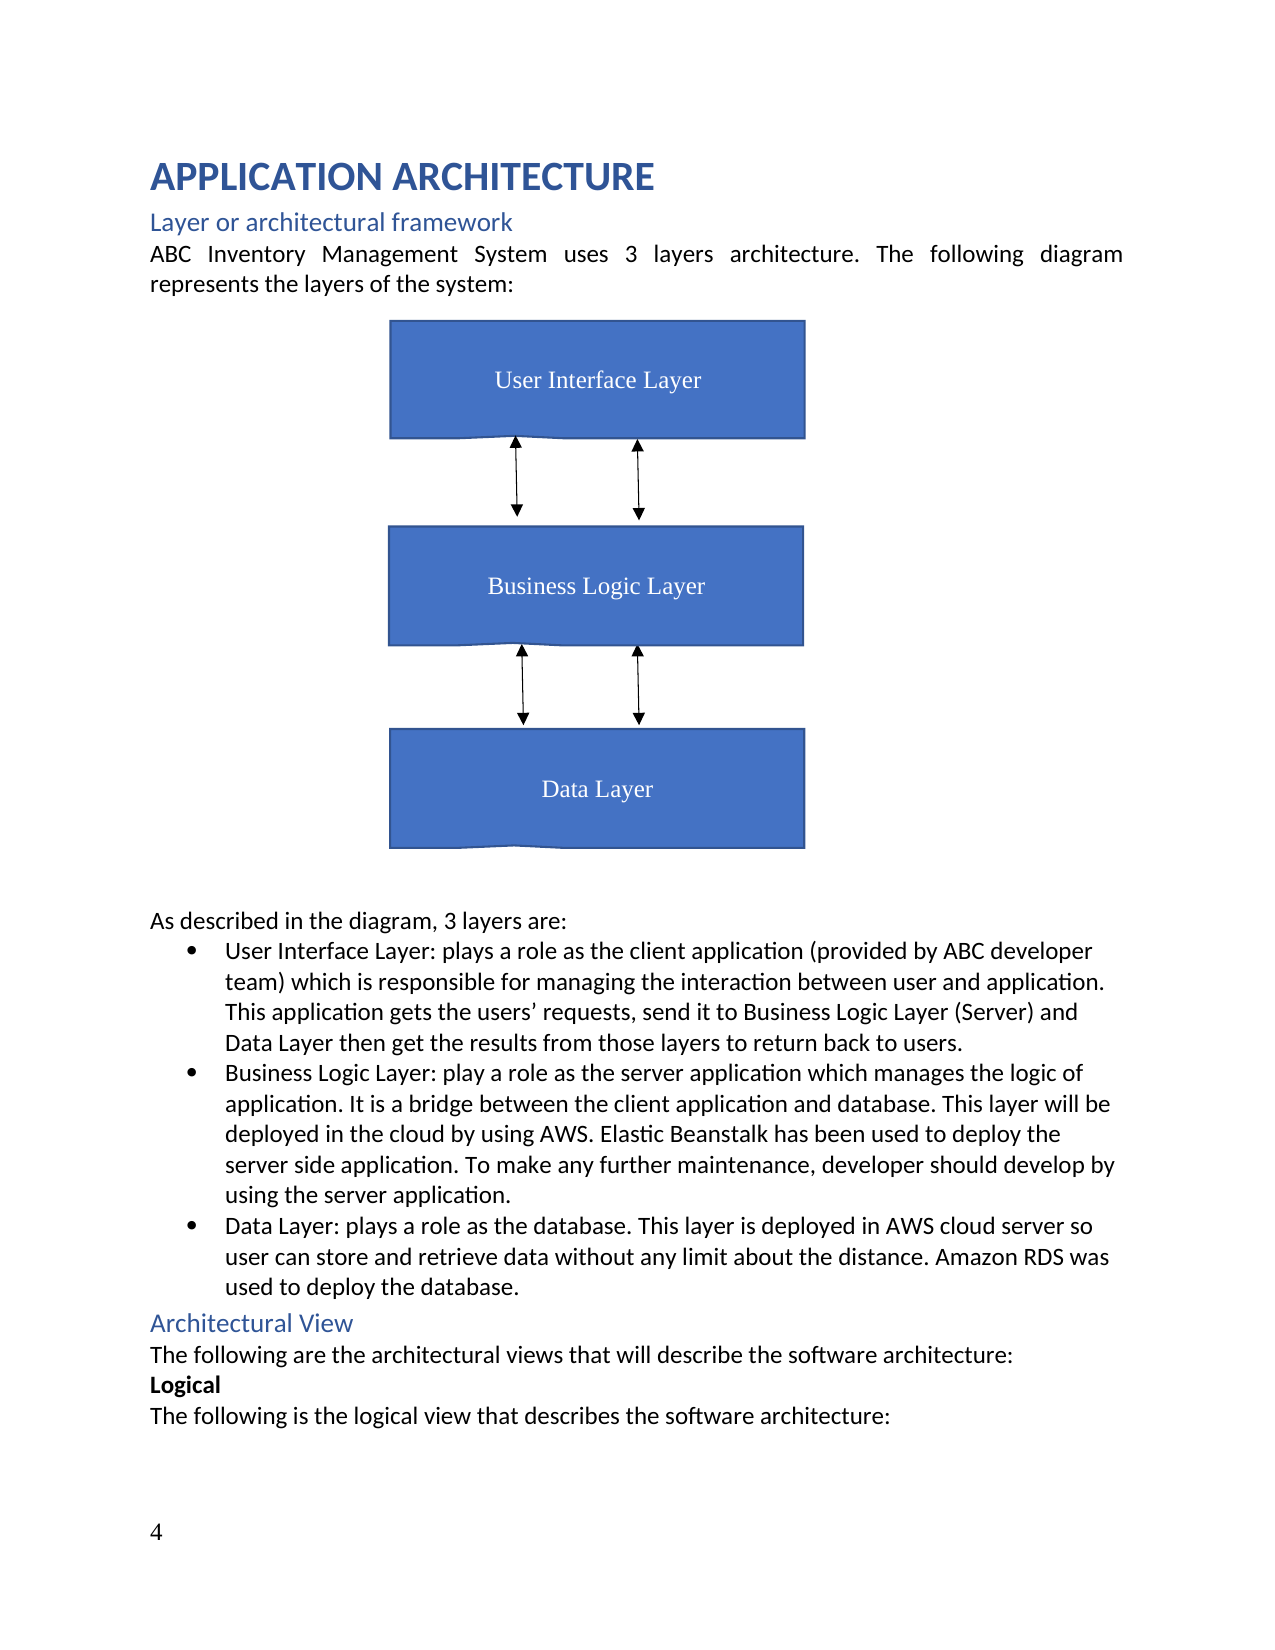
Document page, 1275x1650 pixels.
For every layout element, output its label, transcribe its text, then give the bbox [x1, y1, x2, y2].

subtitle Layer or architectural framework [150, 205, 1125, 238]
subtitle APPLICATION ARCHITECTURE [150, 150, 1125, 201]
text ABC Inventory Management System uses 3 layers architecture. The following diagram represents the layers of the system: [150, 238, 1125, 299]
list Data Layer: plays a role as the database. This layer is deployed in AWS cloud server so user can store and retrieve data without any limit about the distance. Amazon RDS was used to deploy the database. [187, 1210, 1125, 1302]
text The following are the architectural views that will describe the software architecture: [150, 1339, 1125, 1369]
text As described in the diagram, 3 layers are: [150, 905, 1125, 935]
list Business Logic Layer: play a role as the server application which manages the logic of application. It is a bridge between the client application and database. This layer will be deployed in the cloud by using AWS. Elastic Beanstalk has been used to deploy the server side application. To make any further maintenance, developer should develop by using the server application. [187, 1057, 1125, 1210]
subtitle Architectural View [150, 1306, 1125, 1339]
list User Interface Layer: plays a role as the client application (provided by ABC developer team) which is responsible for managing the interaction between user and application. This application gets the users’ requests, send it to Business Logic Layer (Server) and Data Layer then get the results from those layers to return back to users. [187, 935, 1125, 1057]
text The following is the logical view that describes the software architecture: [150, 1400, 1125, 1430]
text Logical [150, 1369, 1125, 1400]
